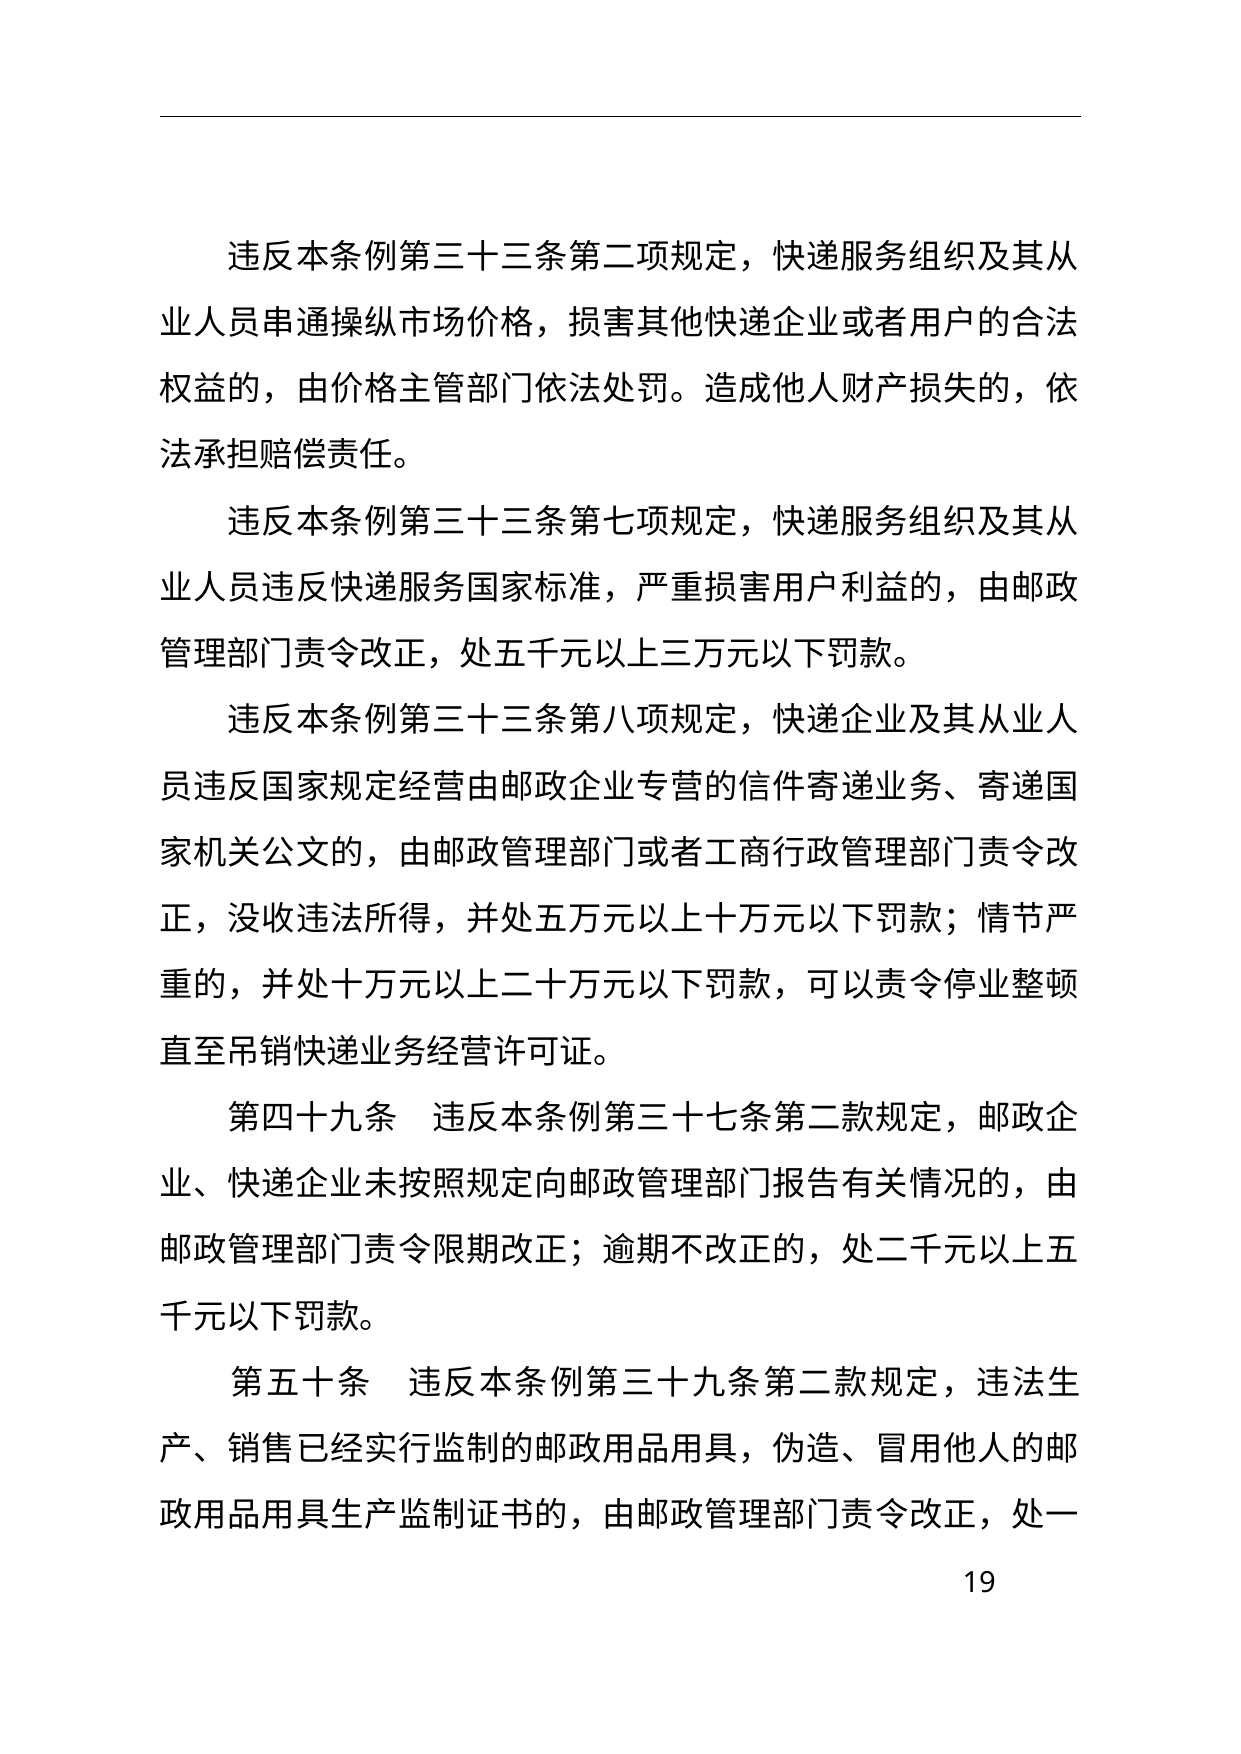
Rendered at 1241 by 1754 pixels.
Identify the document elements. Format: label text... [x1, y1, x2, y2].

text 违反本条例第三十三条第八项规定，快递企业及其从业人员违反国家规定经营由邮政企业专营的信件寄递业务、寄递国家机关公文的，由邮政管理部门或者工商行政管理部门责令改正，没收违法所得，并处五万元以上十万元以下罚款；情节严重的，并处十万元以上二十万元以下罚款，可以责令停业整顿直至吊销快递业务经营许可证。 [159, 684, 1081, 1082]
text 违反本条例第三十三条第二项规定，快递服务组织及其从业人员串通操纵市场价格，损害其他快递企业或者用户的合法权益的，由价格主管部门依法处罚。造成他人财产损失的，依法承担赔偿责任。 [159, 220, 1081, 485]
text 第四十九条 违反本条例第三十七条第二款规定，邮政企业、快递企业未按照规定向邮政管理部门报告有关情况的，由邮政管理部门责令限期改正；逾期不改正的，处二千元以上五千元以下罚款。 [159, 1082, 1081, 1347]
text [159, 1347, 1081, 1545]
text 违反本条例第三十三条第七项规定，快递服务组织及其从业人员违反快递服务国家标准，严重损害用户利益的，由邮政管理部门责令改正，处五千元以上三万元以下罚款。 [159, 485, 1081, 684]
